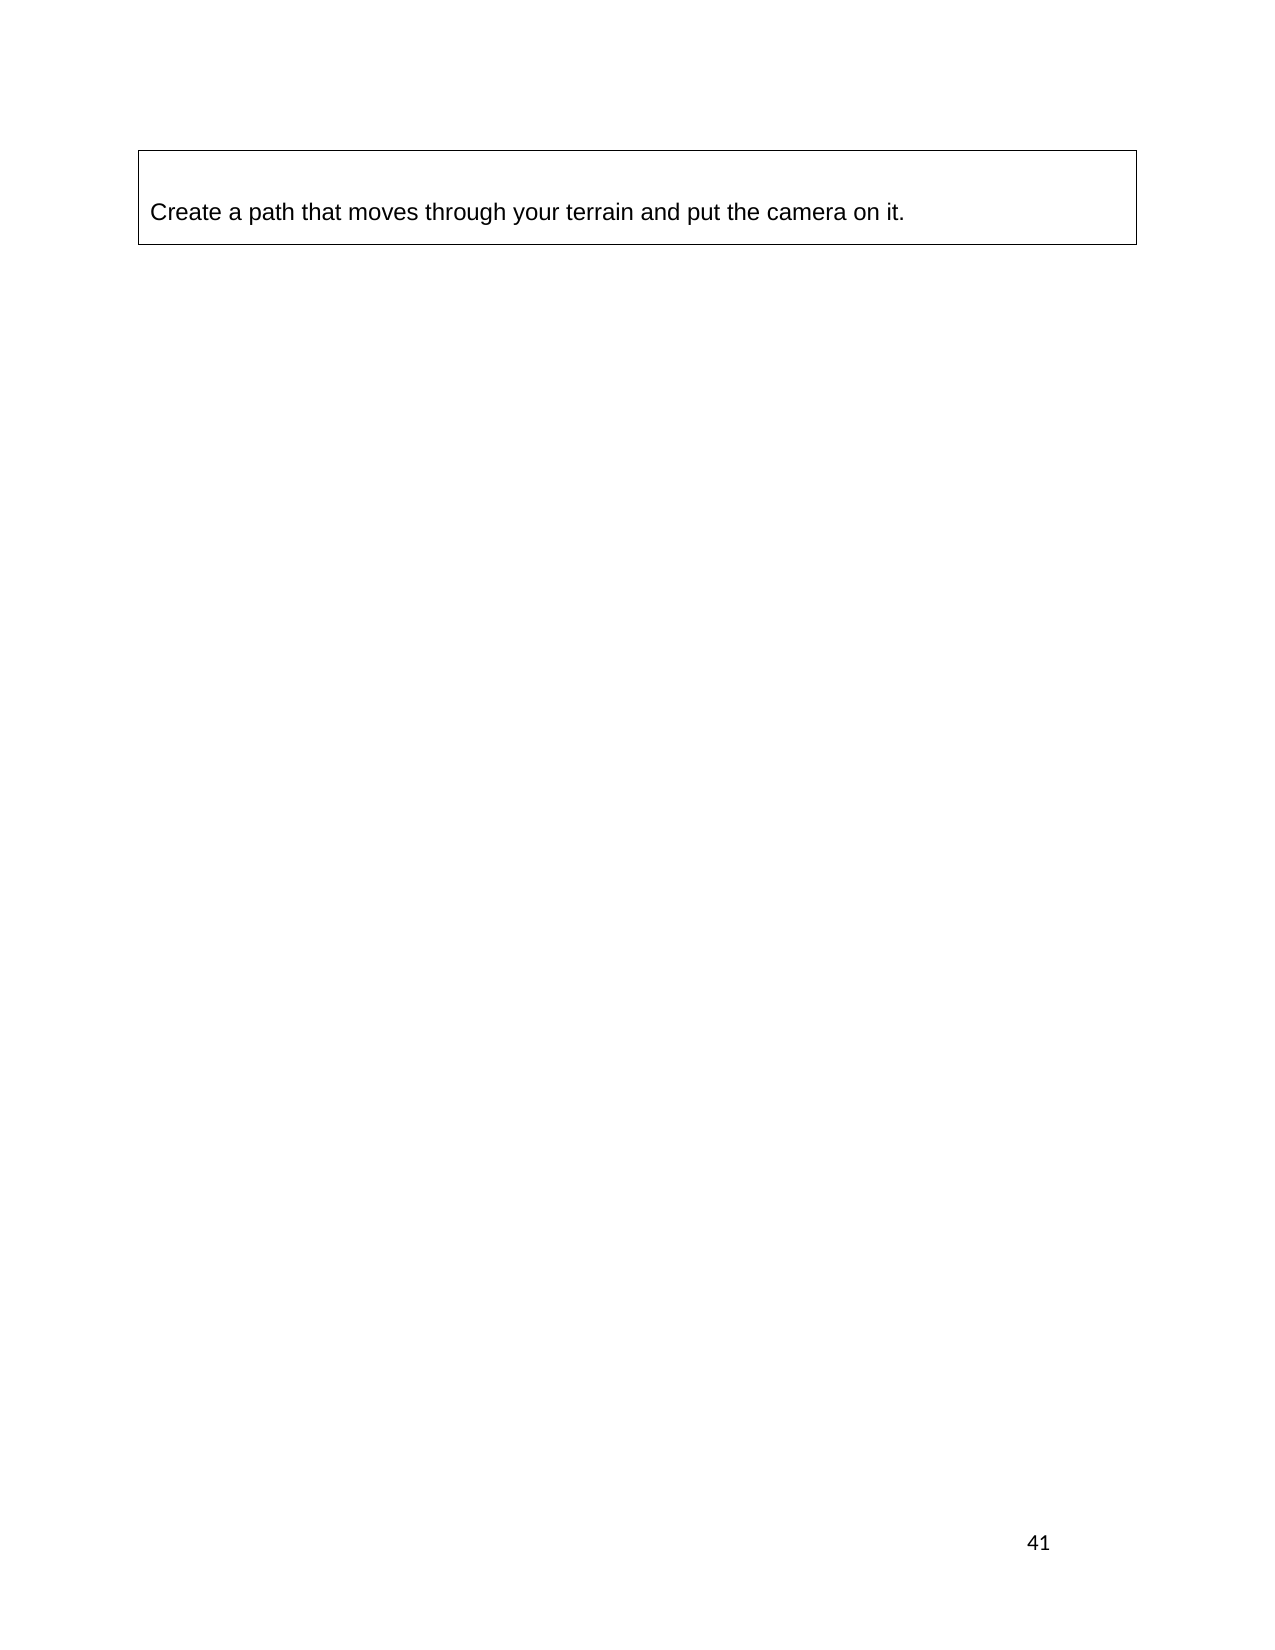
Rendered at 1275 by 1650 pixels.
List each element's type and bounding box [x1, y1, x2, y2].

table_cell [139, 151, 1136, 244]
